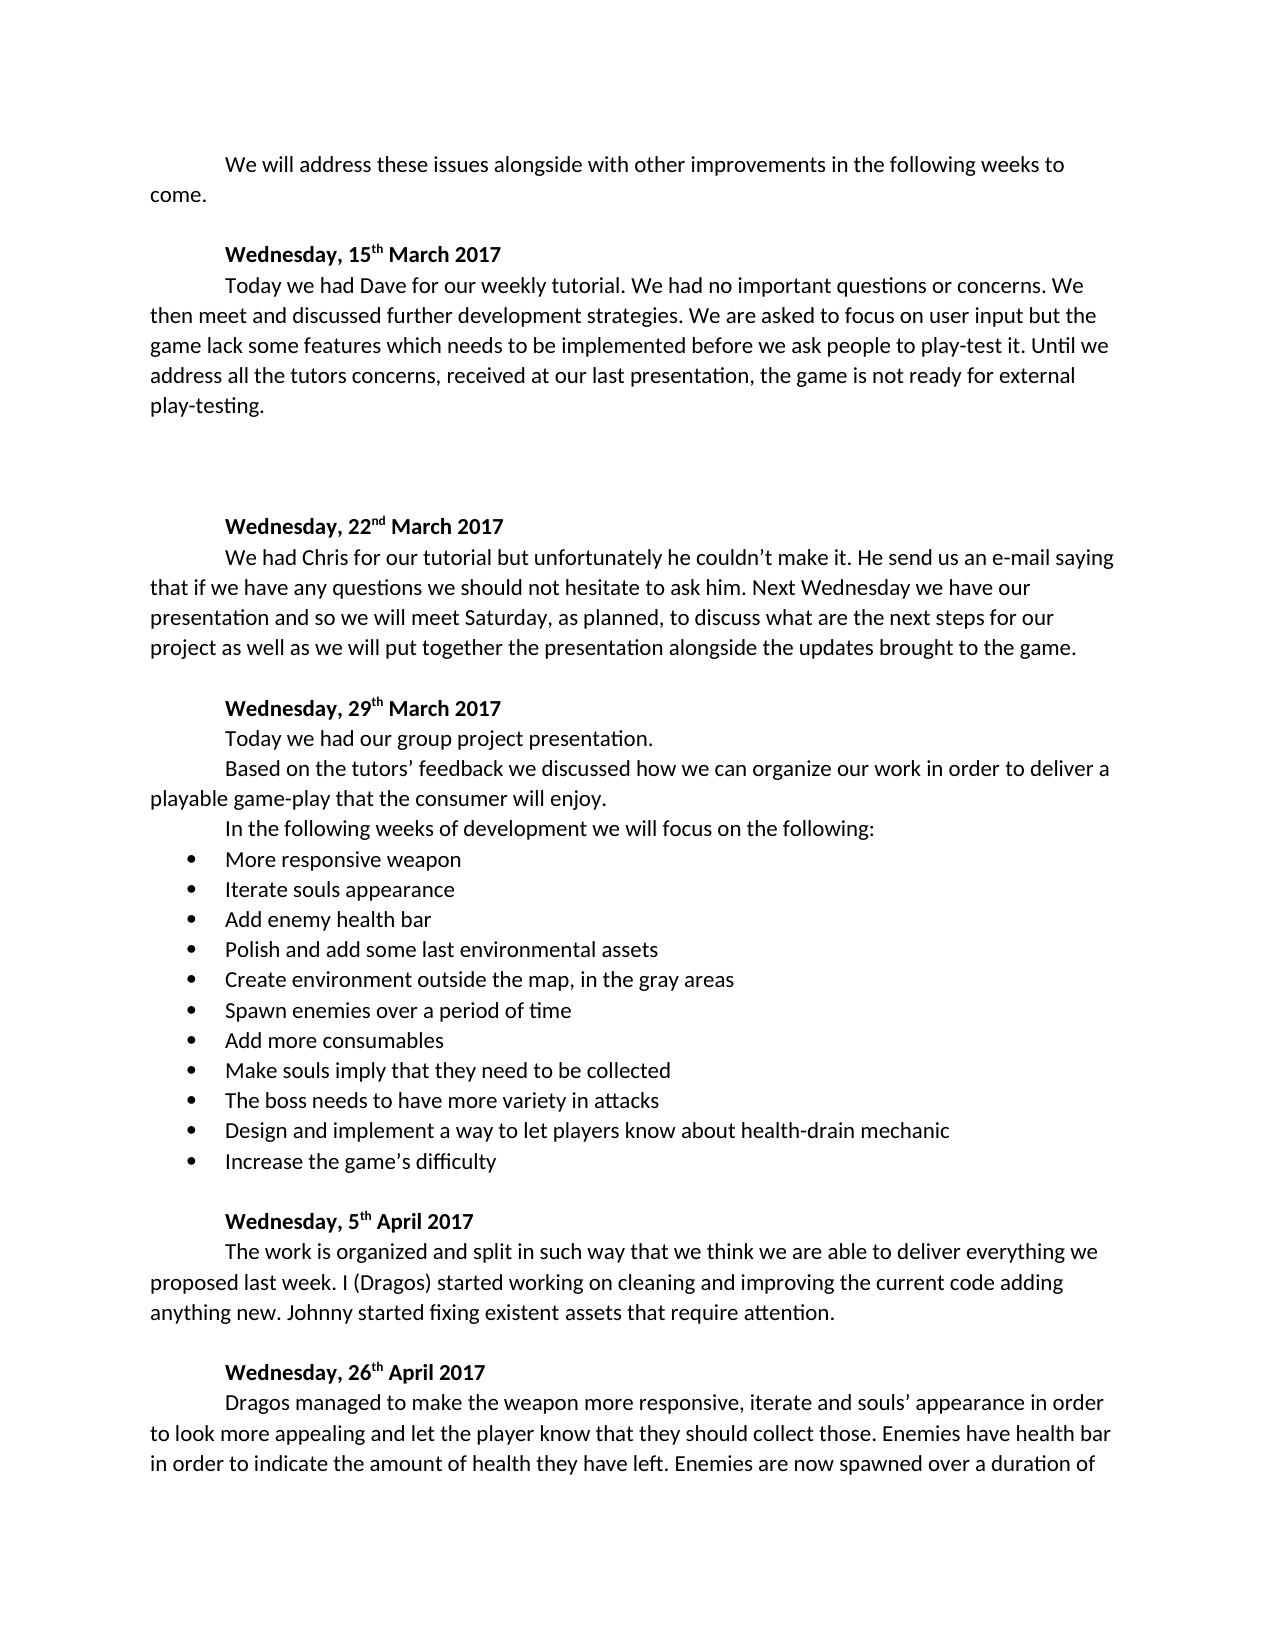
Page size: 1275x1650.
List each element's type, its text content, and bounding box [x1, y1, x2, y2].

list Make souls imply that they need to be collected [187, 1056, 1125, 1084]
list Iterate souls appearance [187, 875, 1125, 903]
text Wednesday, 5th April 2017 [225, 1207, 1125, 1235]
text Today we had Dave for our weekly tutorial. We had no important questions or concerns. We then meet and discussed further development strategies. We are asked to focus on user input but the game lack some features which needs to be implemented before we ask people to play-test it. Until we address all the tutors concerns, received at our last presentation, the game is not ready for external play-testing. [150, 271, 1125, 420]
list Add enemy health bar [187, 905, 1125, 933]
list Polish and add some last environmental assets [187, 935, 1125, 963]
list Increase the game’s difficulty [187, 1147, 1125, 1175]
list Spawn enemies over a period of time [187, 996, 1125, 1024]
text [150, 1388, 1125, 1477]
text Wednesday, 29th March 2017 [150, 694, 1125, 722]
text We had Chris for our tutorial but unfortunately he couldn’t make it. He send us an e-mail saying that if we have any questions we should not hesitate to ask him. Next Wednesday we have our presentation and so we will meet Saturday, as planned, to discuss what are the next steps for our project as well as we will put together the presentation alongside the updates brought to the game. [150, 543, 1125, 661]
text In the following weeks of development we will focus on the following: [150, 814, 1125, 843]
text The work is organized and split in such way that we think we are able to deliver everything we proposed last week. I (Dragos) started working on cleaning and improving the current code adding anything new. Johnny started fixing existent assets that require attention. [150, 1237, 1125, 1326]
list More responsive weapon [187, 845, 1125, 873]
list Design and implement a way to let players know about health-drain mechanic [187, 1117, 1125, 1145]
text Wednesday, 15th March 2017 [150, 241, 1125, 269]
text Today we had our group project presentation. [150, 724, 1125, 752]
list The boss needs to have more variety in attacks [187, 1086, 1125, 1114]
text Wednesday, 26th April 2017 [150, 1358, 1125, 1386]
text Wednesday, 22nd March 2017 [150, 512, 1125, 541]
text We will address these issues alongside with other improvements in the following weeks to come. [150, 150, 1125, 208]
list Create environment outside the map, in the gray areas [187, 966, 1125, 994]
list Add more consumables [187, 1026, 1125, 1054]
text Based on the tutors’ feedback we discussed how we can organize our work in order to deliver a playable game-play that the consumer will enjoy. [150, 754, 1125, 812]
